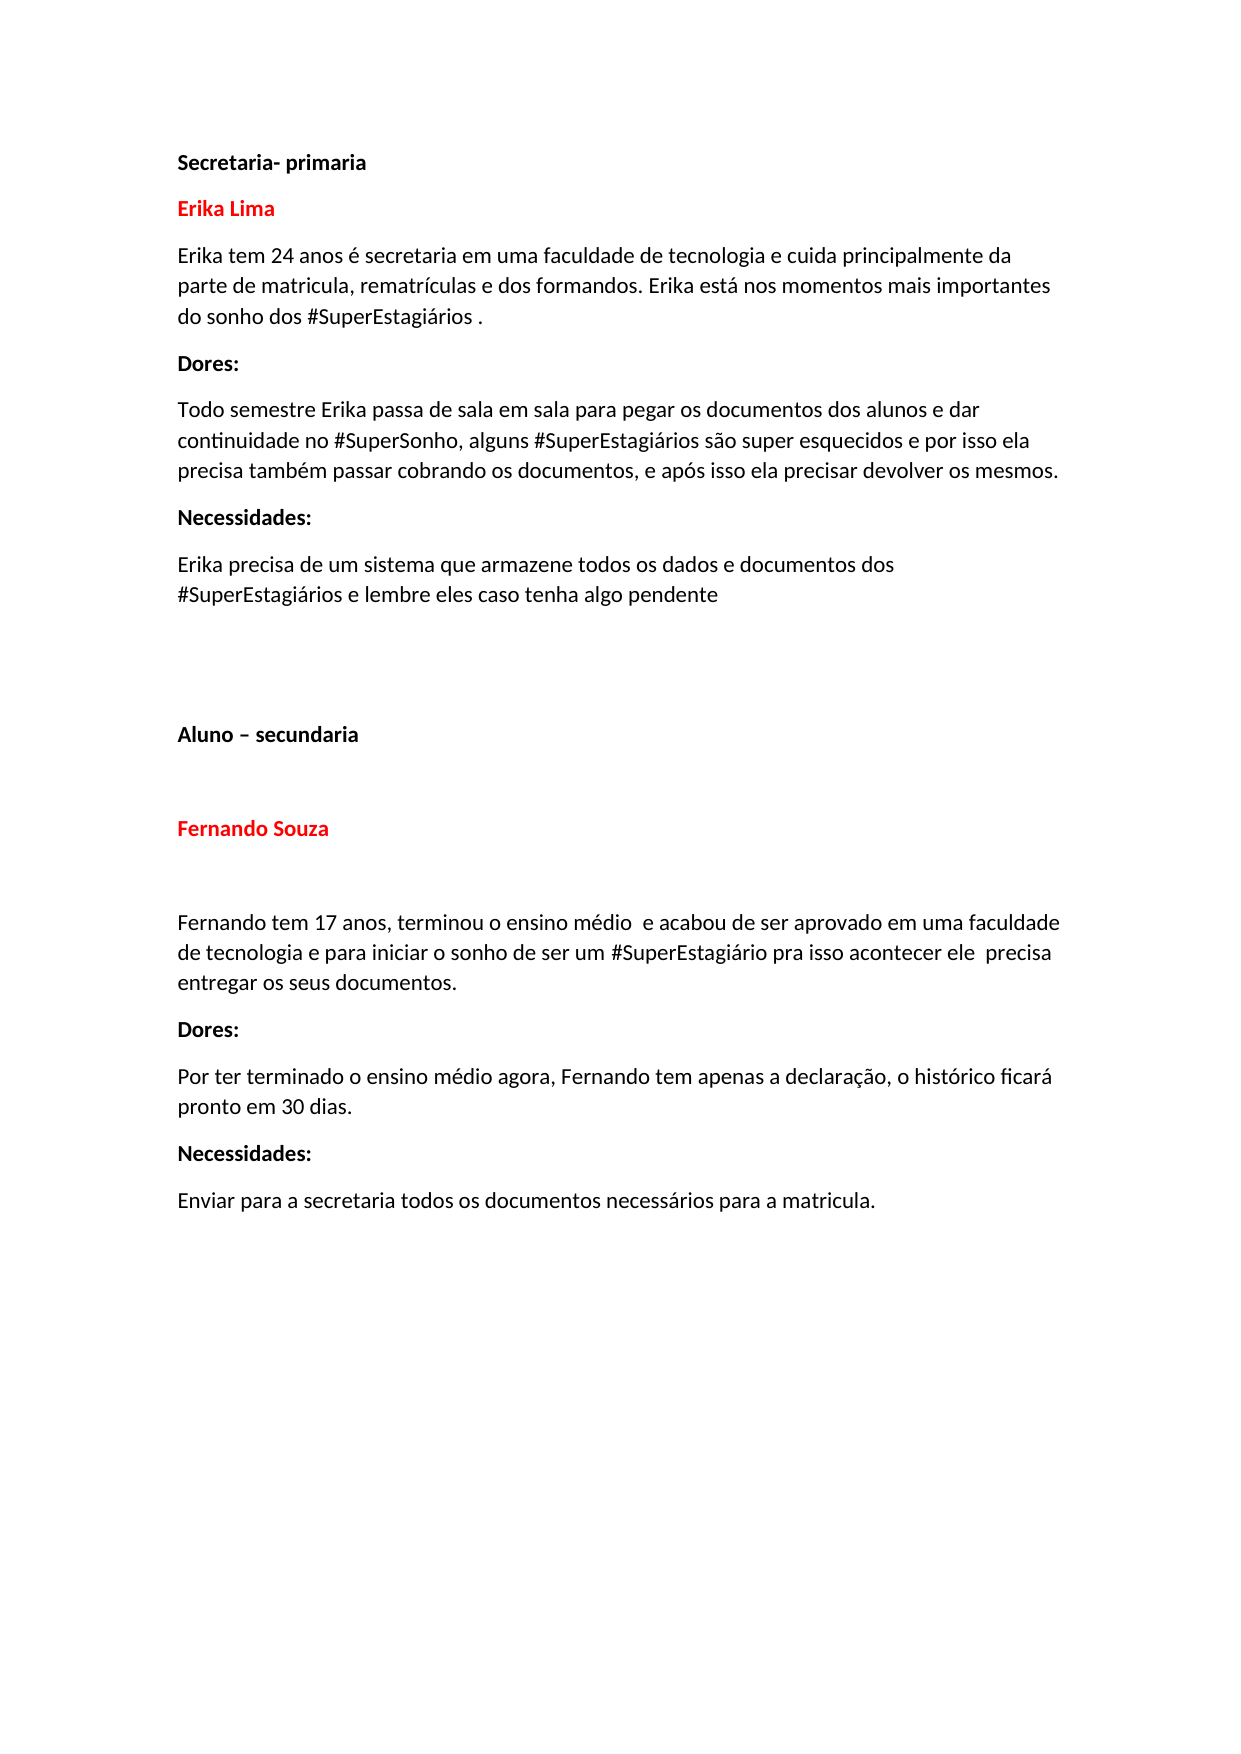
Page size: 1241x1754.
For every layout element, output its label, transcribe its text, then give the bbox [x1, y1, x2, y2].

text Todo semestre Erika passa de sala em sala para pegar os documentos dos alunos e dar continuidade no #SuperSonho, alguns #SuperEstagiários são super esquecidos e por isso ela precisa também passar cobrando os documentos, e após isso ela precisar devolver os mesmos. [177, 396, 1063, 484]
text Secretaria- primaria [177, 148, 1063, 176]
text Enviar para a secretaria todos os documentos necessários para a matricula. [177, 1186, 1063, 1214]
text Fernando tem 17 anos, terminou o ensino médio e acabou de ser aprovado em uma faculdade de tecnologia e para iniciar o sonho de ser um #SuperEstagiário pra isso acontecer ele precisa entregar os seus documentos. [177, 908, 1063, 996]
text Erika precisa de um sistema que armazene todos os dados e documentos dos #SuperEstagiários e lembre eles caso tenha algo pendente [177, 550, 1063, 608]
text Dores: [177, 1015, 1063, 1043]
text Necessidades: [177, 1139, 1063, 1167]
text Aluno – secundaria [177, 721, 1063, 748]
text Dores: [177, 349, 1063, 377]
text Fernando Souza [177, 814, 1063, 842]
text Erika Lima [177, 194, 1063, 222]
text Necessidades: [177, 503, 1063, 531]
text Erika tem 24 anos é secretaria em uma faculdade de tecnologia e cuida principalmente da parte de matricula, rematrículas e dos formandos. Erika está nos momentos mais importantes do sonho dos #SuperEstagiários . [177, 241, 1063, 330]
text Por ter terminado o ensino médio agora, Fernando tem apenas a declaração, o histórico ficará pronto em 30 dias. [177, 1062, 1063, 1120]
